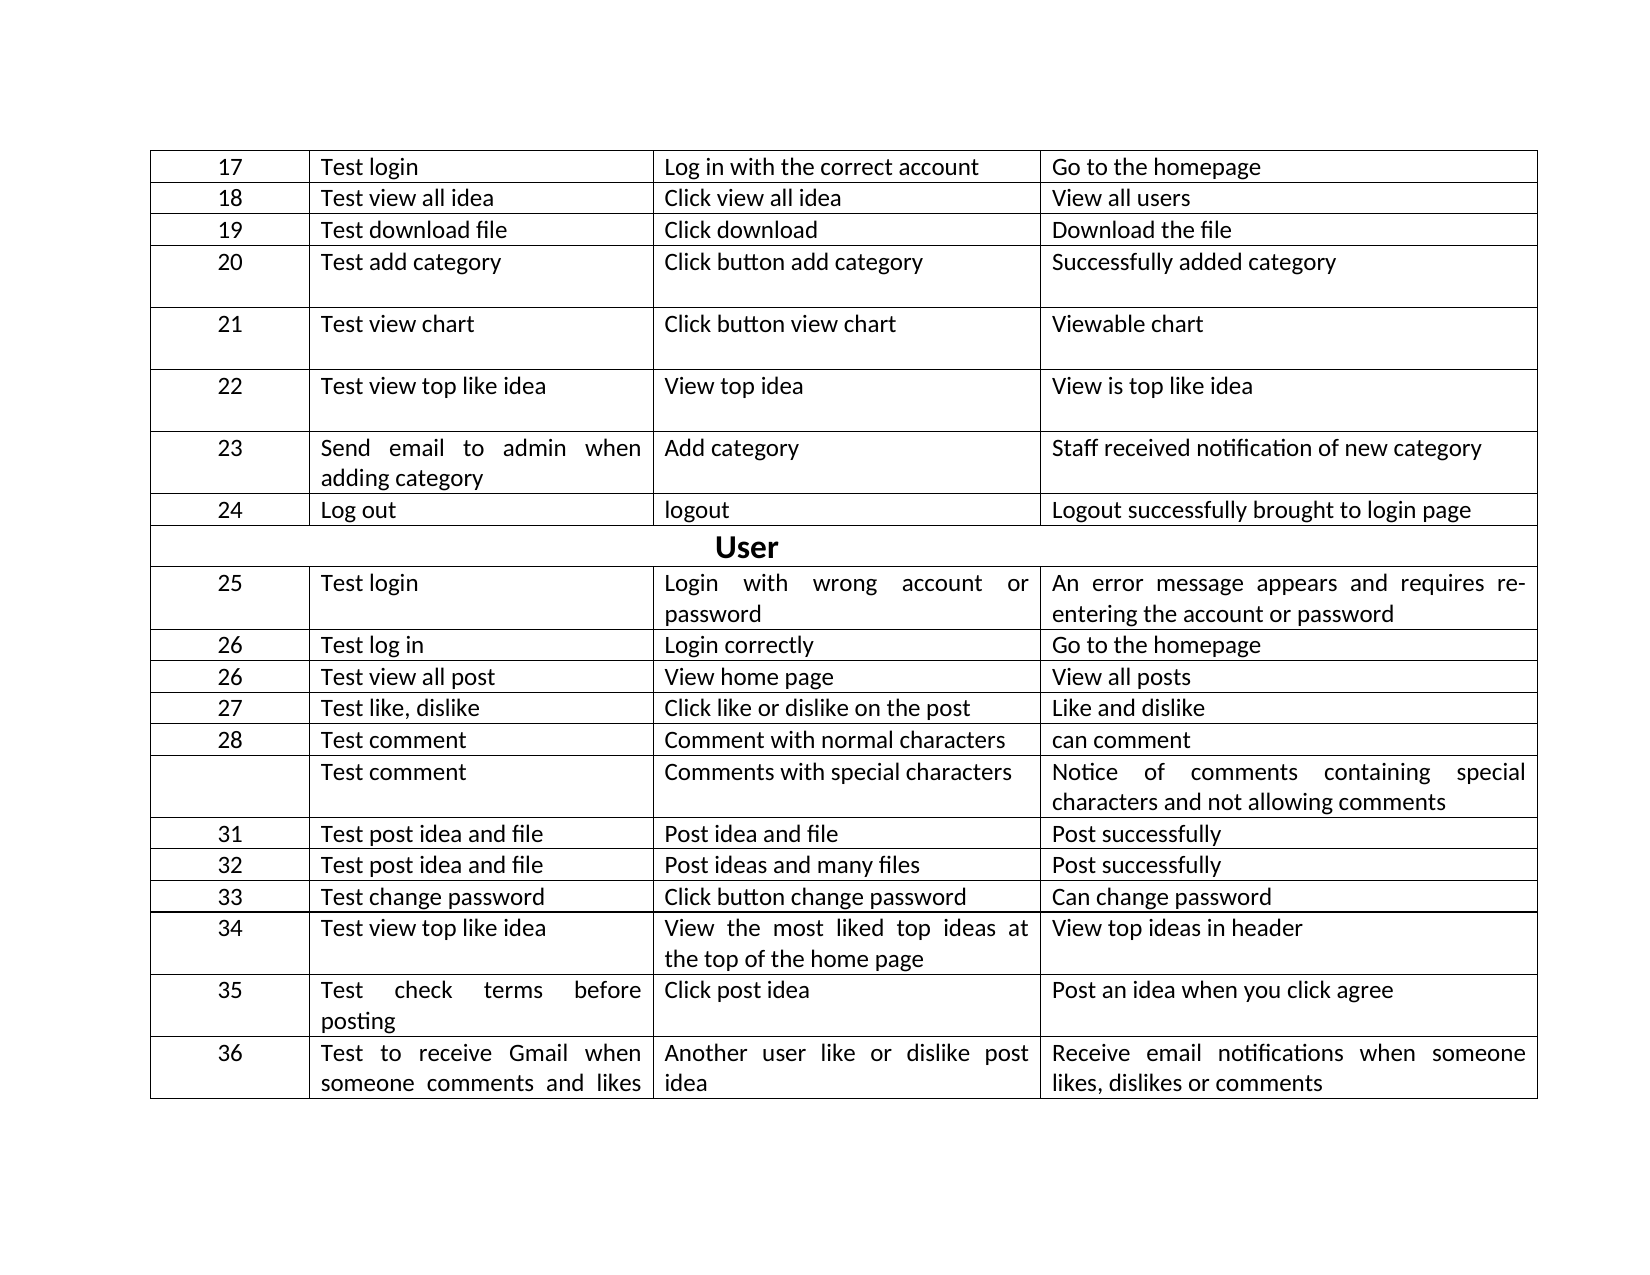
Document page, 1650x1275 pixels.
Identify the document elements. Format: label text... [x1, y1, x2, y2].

table_cell Add category [654, 432, 1040, 493]
table_cell View home page [654, 661, 1040, 692]
table_cell 22 [151, 370, 309, 431]
table_cell 32 [151, 849, 309, 880]
table_cell Click like or dislike on the post [654, 693, 1040, 723]
table_cell 17 [151, 151, 309, 182]
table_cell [1041, 1037, 1537, 1098]
table_cell Test login [310, 151, 653, 182]
table_cell 35 [151, 975, 309, 1036]
table_cell Test view top like idea [310, 913, 653, 973]
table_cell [654, 1037, 1040, 1098]
table_cell 26 [151, 661, 309, 692]
table_cell 36 [151, 1037, 309, 1098]
table_cell Viewable chart [1041, 308, 1537, 369]
table_cell Test view chart [310, 308, 653, 369]
table_cell Like and dislike [1041, 693, 1537, 723]
table_cell Test post idea and file [310, 818, 653, 848]
table_cell 21 [151, 308, 309, 369]
table_cell Can change password [1041, 881, 1537, 911]
table_cell Test log in [310, 630, 653, 660]
table_cell View is top like idea [1041, 370, 1537, 431]
table_cell 20 [151, 246, 309, 307]
table_cell 23 [151, 432, 309, 493]
table_cell Go to the homepage [1041, 151, 1537, 182]
table_cell [151, 756, 309, 817]
table_cell Test view all idea [310, 183, 653, 213]
table_cell Logout successfully brought to login page [1041, 494, 1537, 524]
table_cell View the most liked top ideas at the top of the home page [654, 913, 1040, 973]
table_cell View top ideas in header [1041, 913, 1537, 973]
table_cell 33 [151, 881, 309, 911]
table_cell Login correctly [654, 630, 1040, 660]
table_cell 34 [151, 913, 309, 973]
table_cell Send email to admin when adding category [310, 432, 653, 493]
table_cell Click post idea [654, 975, 1040, 1036]
table_cell Test view top like idea [310, 370, 653, 431]
table_cell 27 [151, 693, 309, 723]
table_cell 31 [151, 818, 309, 848]
table_cell Test post idea and file [310, 849, 653, 880]
table_cell 19 [151, 214, 309, 245]
table_cell Click button view chart [654, 308, 1040, 369]
table_cell Test like, dislike [310, 693, 653, 723]
table_cell Test login [310, 567, 653, 628]
table_cell Test comment [310, 724, 653, 755]
table_cell View all posts [1041, 661, 1537, 692]
table_cell 18 [151, 183, 309, 213]
table_cell An error message appears and requires re-entering the account or password [1041, 567, 1537, 628]
table_cell Log in with the correct account [654, 151, 1040, 182]
table_cell Successfully added category [1041, 246, 1537, 307]
table_cell Login with wrong account or password [654, 567, 1040, 628]
table_cell Comment with normal characters [654, 724, 1040, 755]
table_cell Notice of comments containing special characters and not allowing comments [1041, 756, 1537, 817]
table_cell User [151, 526, 1537, 566]
table_cell 28 [151, 724, 309, 755]
table_cell 25 [151, 567, 309, 628]
table_cell Comments with special characters [654, 756, 1040, 817]
table_cell Test view all post [310, 661, 653, 692]
table_cell Click button change password [654, 881, 1040, 911]
table_cell Post successfully [1041, 849, 1537, 880]
table_cell Click button add category [654, 246, 1040, 307]
table_cell Click download [654, 214, 1040, 245]
table_cell Test check terms before posting [310, 975, 653, 1036]
table_cell Post ideas and many files [654, 849, 1040, 880]
table_cell Post idea and file [654, 818, 1040, 848]
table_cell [310, 1037, 653, 1098]
table_cell Go to the homepage [1041, 630, 1537, 660]
table_cell Download the file [1041, 214, 1537, 245]
table_cell can comment [1041, 724, 1537, 755]
table_cell Test change password [310, 881, 653, 911]
table_cell logout [654, 494, 1040, 524]
table_cell Post an idea when you click agree [1041, 975, 1537, 1036]
table_cell Test comment [310, 756, 653, 817]
table_cell Log out [310, 494, 653, 524]
table_cell 24 [151, 494, 309, 524]
table_cell Click view all idea [654, 183, 1040, 213]
table_cell View top idea [654, 370, 1040, 431]
table_cell Test download file [310, 214, 653, 245]
table_cell Post successfully [1041, 818, 1537, 848]
table_cell 26 [151, 630, 309, 660]
table_cell Test add category [310, 246, 653, 307]
table_cell Staff received notification of new category [1041, 432, 1537, 493]
table_cell View all users [1041, 183, 1537, 213]
